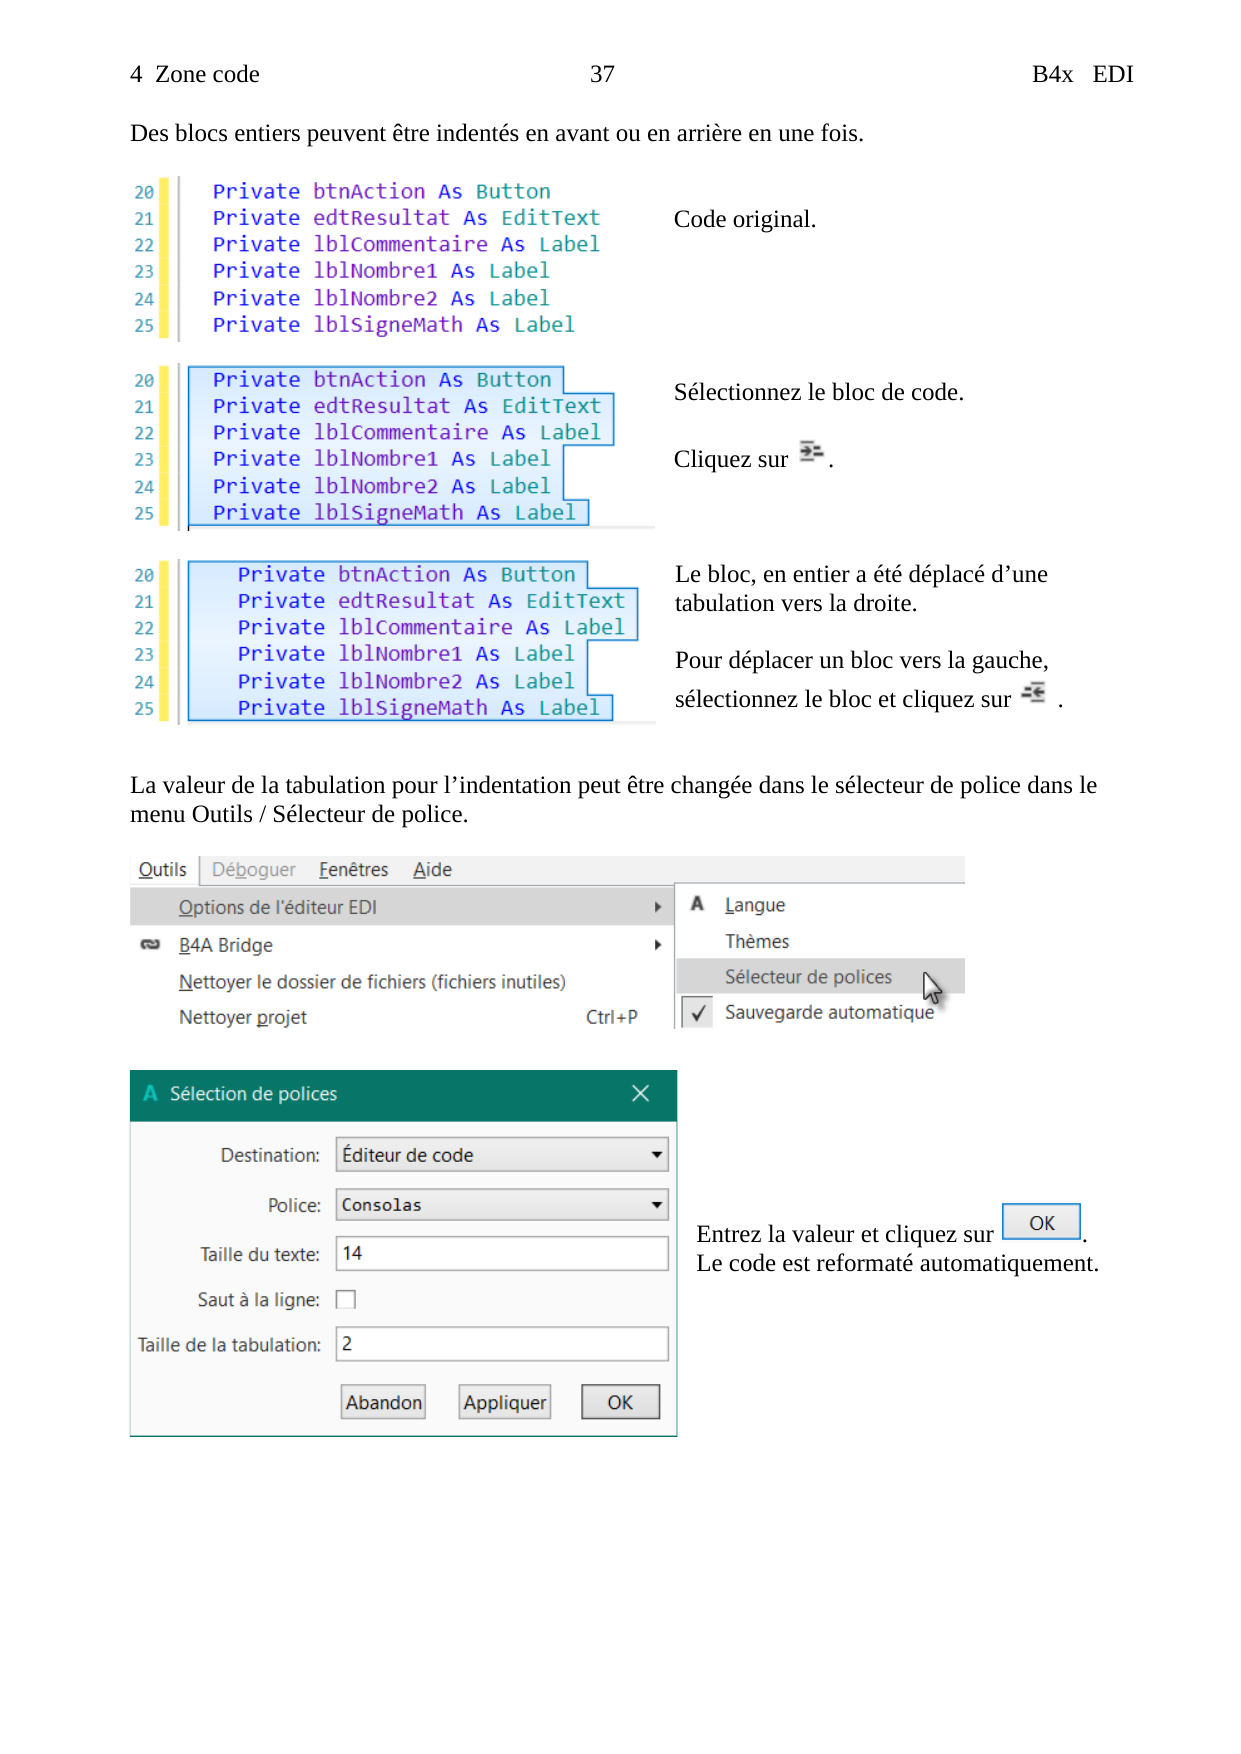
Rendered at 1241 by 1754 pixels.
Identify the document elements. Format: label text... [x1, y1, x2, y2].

picture [129, 856, 965, 1029]
text Le code est reformaté automatiquement. [678, 1248, 1134, 1276]
picture [129, 363, 655, 531]
picture [1000, 1200, 1082, 1243]
picture [1017, 674, 1051, 708]
text Des blocs entiers peuvent être indentés en avant ou en arrière en une fois. [130, 118, 1134, 147]
text Le bloc, en entier a été déplacé d’une tabulation vers la droite. [656, 559, 1134, 617]
picture [129, 176, 655, 342]
text Code original. [655, 204, 1134, 233]
picture [794, 434, 828, 468]
text Cliquez sur . [655, 434, 1134, 473]
picture [129, 559, 656, 725]
text Entrez la valeur et cliquez sur . [678, 1201, 1134, 1248]
text Pour déplacer un bloc vers la gauche, [656, 646, 1134, 674]
text La valeur de la tabulation pour l’indentation peut être changée dans le sélecteur de police dans le menu Outils / Sélecteur de police. [130, 771, 1134, 828]
text sélectionnez le bloc et cliquez sur . [656, 674, 1134, 713]
text Sélectionnez le bloc de code. [655, 377, 1134, 406]
picture [129, 1070, 678, 1437]
